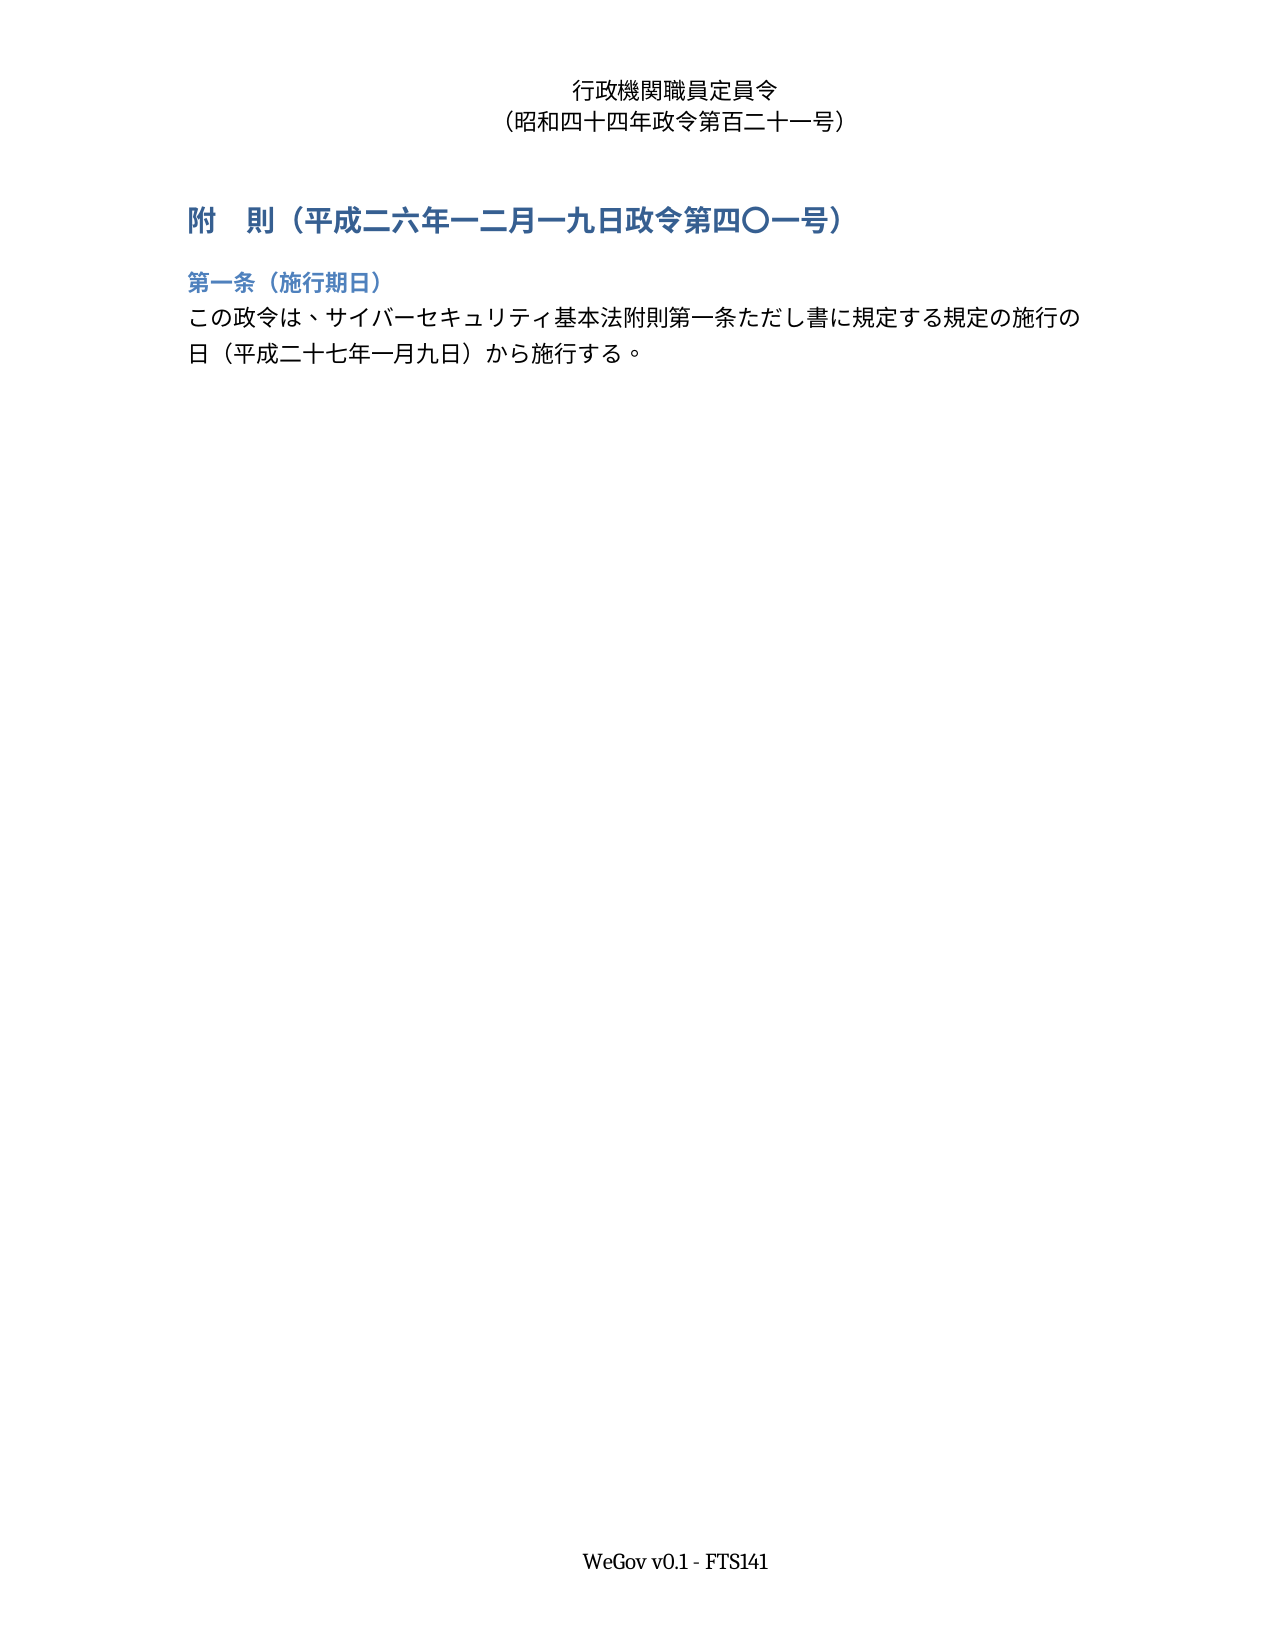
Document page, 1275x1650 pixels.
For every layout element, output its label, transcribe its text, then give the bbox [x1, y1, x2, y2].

subtitle 附 則（平成二六年一二月一九日政令第四〇一号） [187, 200, 1087, 240]
text この政令は、サイバーセキュリティ基本法附則第一条ただし書に規定する規定の施行の日（平成二十七年一月九日）から施行する。 [187, 302, 1087, 369]
subtitle 第一条（施行期日） [187, 266, 1087, 298]
